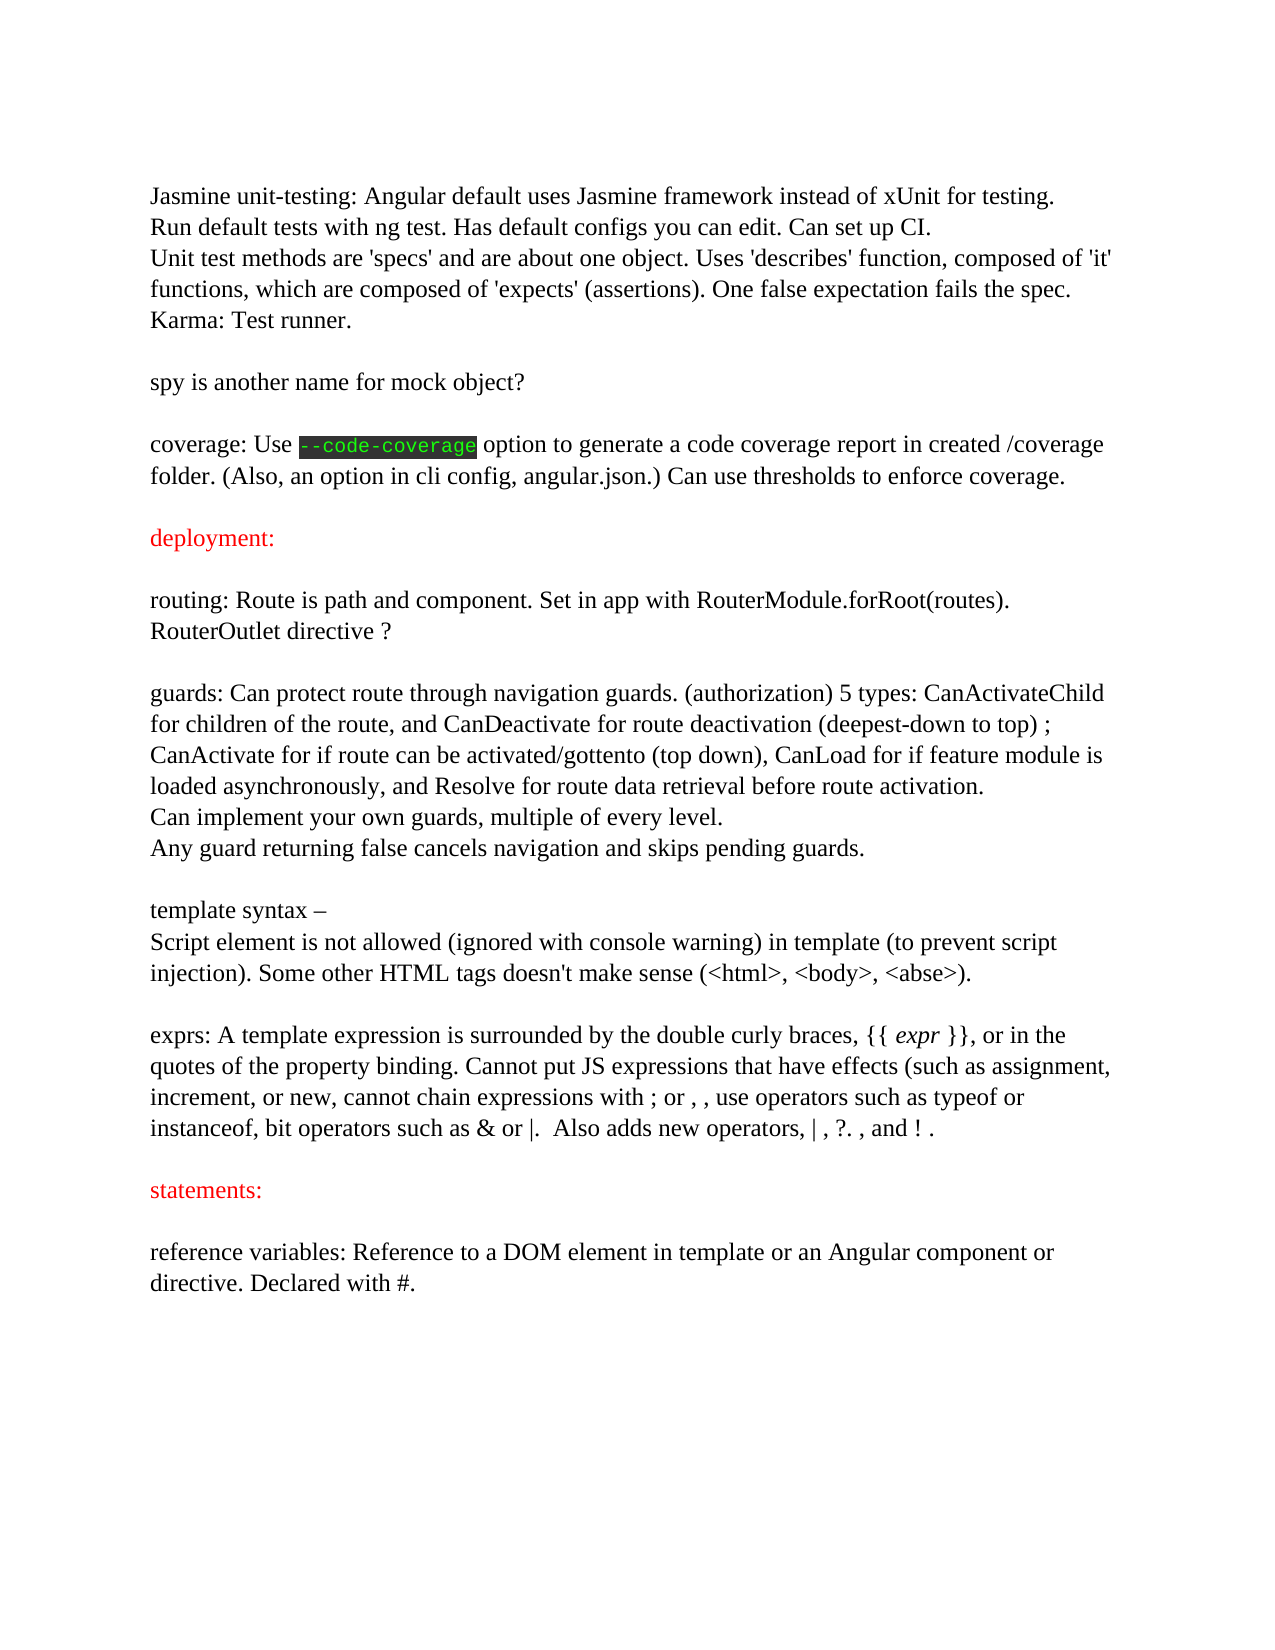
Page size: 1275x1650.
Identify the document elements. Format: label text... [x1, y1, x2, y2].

text deployment: [150, 523, 1125, 552]
text reference variables: Reference to a DOM element in template or an Angular component or directive. Declared with #. [150, 1237, 1125, 1297]
text Karma: Test runner. [150, 305, 1125, 334]
text Jasmine unit-testing: Angular default uses Jasmine framework instead of xUnit for testing. [150, 181, 1125, 210]
text Any guard returning false cancels navigation and skips pending guards. [150, 833, 1125, 862]
text Unit test methods are 'specs' and are about one object. Uses 'describes' function, composed of 'it' functions, which are composed of 'expects' (assertions). One false expectation fails the spec. [150, 243, 1125, 303]
text coverage: Use --code-coverage option to generate a code coverage report in created /coverage folder. (Also, an option in cli config, angular.json.) Can use thresholds to enforce coverage. [150, 429, 1125, 490]
text guards: Can protect route through navigation guards. (authorization) 5 types: CanActivateChild for children of the route, and CanDeactivate for route deactivation (deepest-down to top) ; CanActivate for if route can be activated/gottento (top down), CanLoad for if feature module is loaded asynchronously, and Resolve for route data retrieval before route activation. [150, 678, 1125, 800]
text Run default tests with ng test. Has default configs you can edit. Can set up CI. [150, 212, 1125, 241]
text Can implement your own guards, multiple of every level. [150, 802, 1125, 831]
text spy is another name for mock object? [150, 367, 1125, 396]
text exprs: A template expression is surrounded by the double curly braces, {{ expr }}, or in the quotes of the property binding. Cannot put JS expressions that have effects (such as assignment, increment, or new, cannot chain expressions with ; or , , use operators such as typeof or instanceof, bit operators such as & or |. Also adds new operators, | , ?. , and ! . [150, 1020, 1125, 1142]
text routing: Route is path and component. Set in app with RouterModule.forRoot(routes). RouterOutlet directive ? [150, 585, 1125, 645]
text Script element is not allowed (ignored with console warning) in template (to prevent script injection). Some other HTML tags doesn't make sense (<html>, <body>, <abse>). [150, 927, 1125, 986]
text statements: [150, 1175, 1125, 1204]
text template syntax – [150, 896, 1125, 924]
